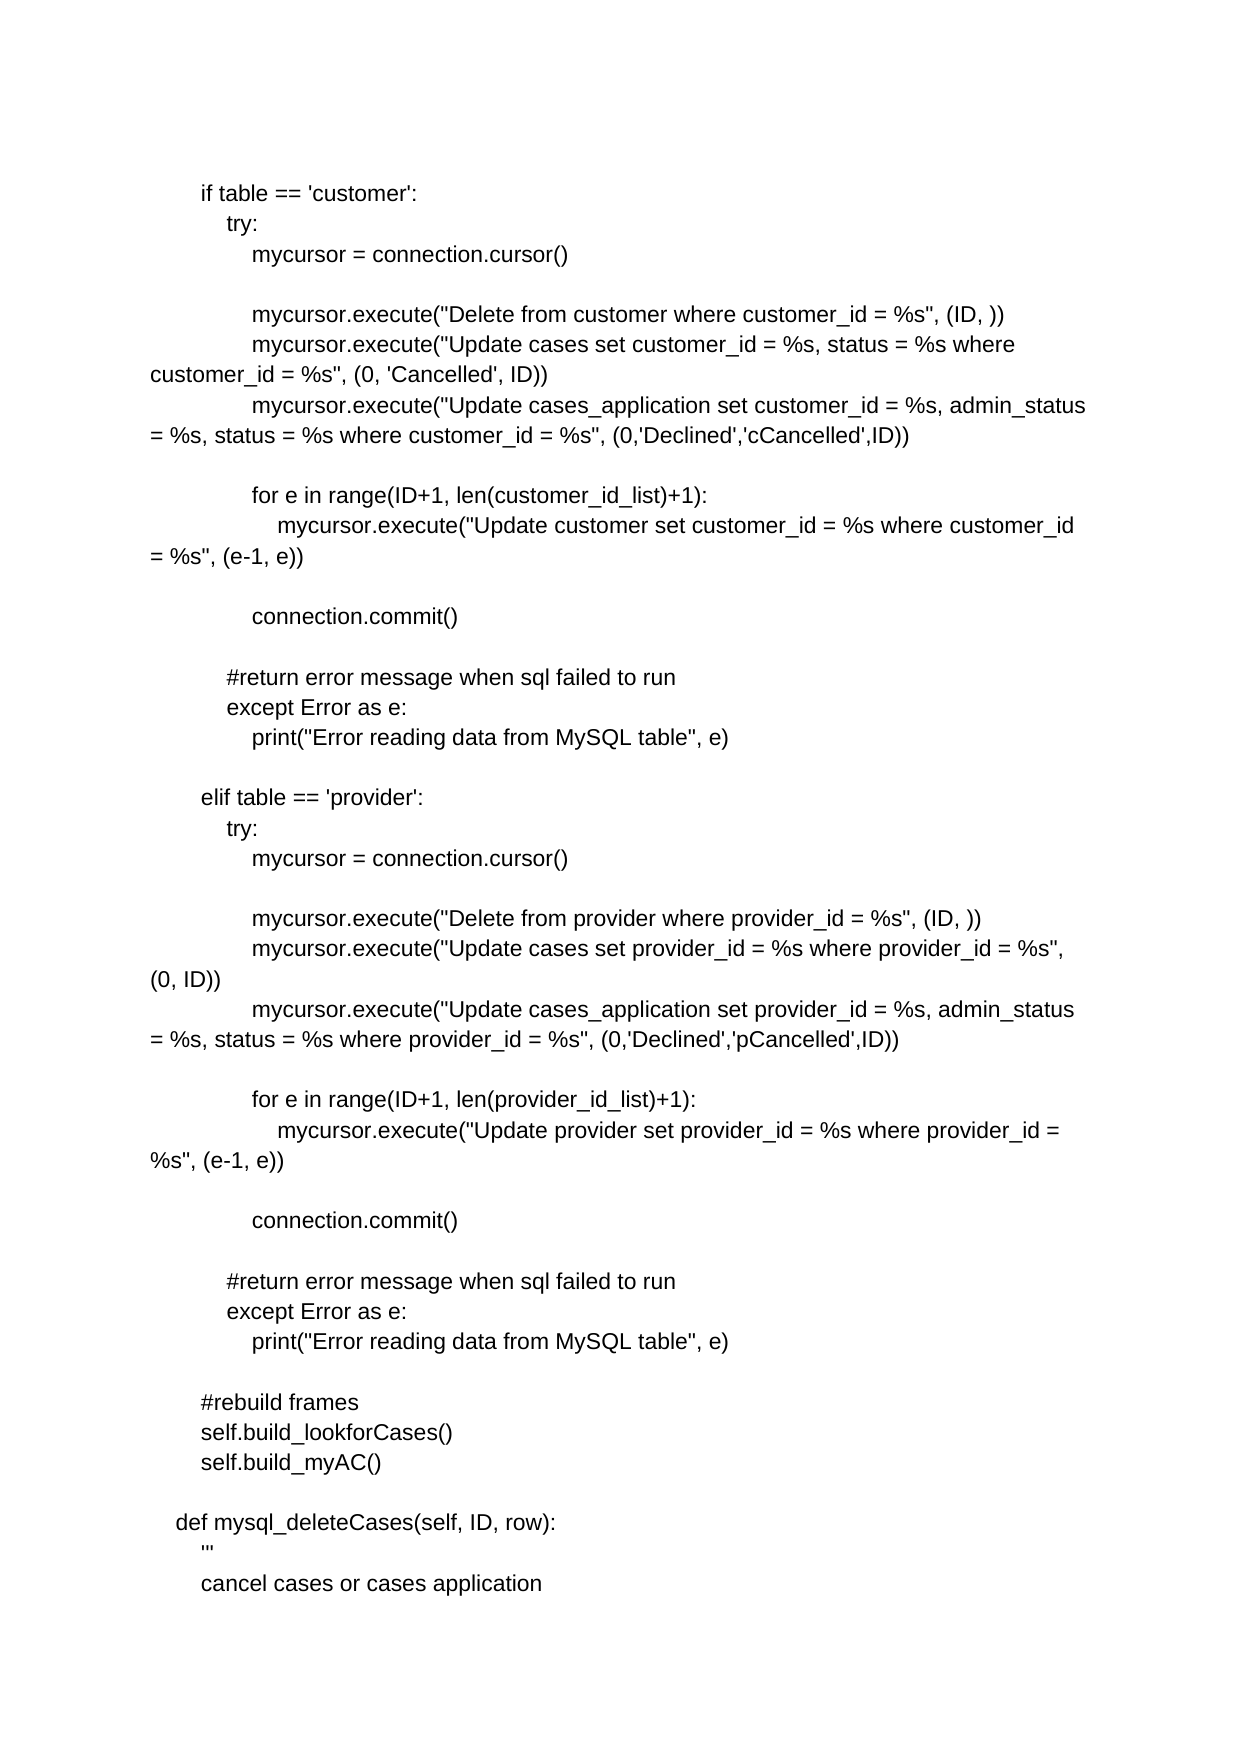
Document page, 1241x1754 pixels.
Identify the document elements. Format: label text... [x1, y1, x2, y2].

text mycursor.execute("Update cases set customer_id = %s, status = %s where customer_id = %s", (0, 'Cancelled', ID)) [150, 331, 1090, 388]
text except Error as e: [150, 694, 1090, 720]
text def mysql_deleteCases(self, ID, row): [150, 1509, 1090, 1536]
text if table == 'customer': [150, 180, 1090, 207]
text #return error message when sql failed to run [150, 663, 1090, 690]
text mycursor.execute("Update cases_application set provider_id = %s, admin_status = %s, status = %s where provider_id = %s", (0,'Declined','pCancelled',ID)) [150, 996, 1090, 1052]
text cancel cases or cases application [150, 1570, 1090, 1596]
text try: [150, 210, 1090, 237]
text mycursor.execute("Update provider set provider_id = %s where provider_id = %s", (e-1, e)) [150, 1117, 1090, 1173]
text mycursor.execute("Update cases_application set customer_id = %s, admin_status = %s, status = %s where customer_id = %s", (0,'Declined','cCancelled',ID)) [150, 392, 1090, 448]
text #return error message when sql failed to run [150, 1268, 1090, 1294]
text mycursor.execute("Delete from provider where provider_id = %s", (ID, )) [150, 905, 1090, 932]
text try: [150, 814, 1090, 841]
text self.build_lookforCases() [150, 1419, 1090, 1445]
text print("Error reading data from MySQL table", e) [150, 1328, 1090, 1354]
text for e in range(ID+1, len(customer_id_list)+1): [150, 482, 1090, 509]
text print("Error reading data from MySQL table", e) [150, 724, 1090, 750]
text elif table == 'provider': [150, 784, 1090, 811]
text mycursor.execute("Delete from customer where customer_id = %s", (ID, )) [150, 301, 1090, 327]
text #rebuild frames [150, 1388, 1090, 1415]
text mycursor = connection.cursor() [150, 845, 1090, 871]
text self.build_myAC() [150, 1449, 1090, 1475]
text connection.commit() [150, 1207, 1090, 1234]
text for e in range(ID+1, len(provider_id_list)+1): [150, 1086, 1090, 1113]
text ''' [150, 1539, 1090, 1566]
text except Error as e: [150, 1298, 1090, 1324]
text mycursor = connection.cursor() [150, 241, 1090, 267]
text mycursor.execute("Update cases set provider_id = %s where provider_id = %s", (0, ID)) [150, 935, 1090, 992]
text mycursor.execute("Update customer set customer_id = %s where customer_id = %s", (e-1, e)) [150, 512, 1090, 569]
text connection.commit() [150, 603, 1090, 629]
